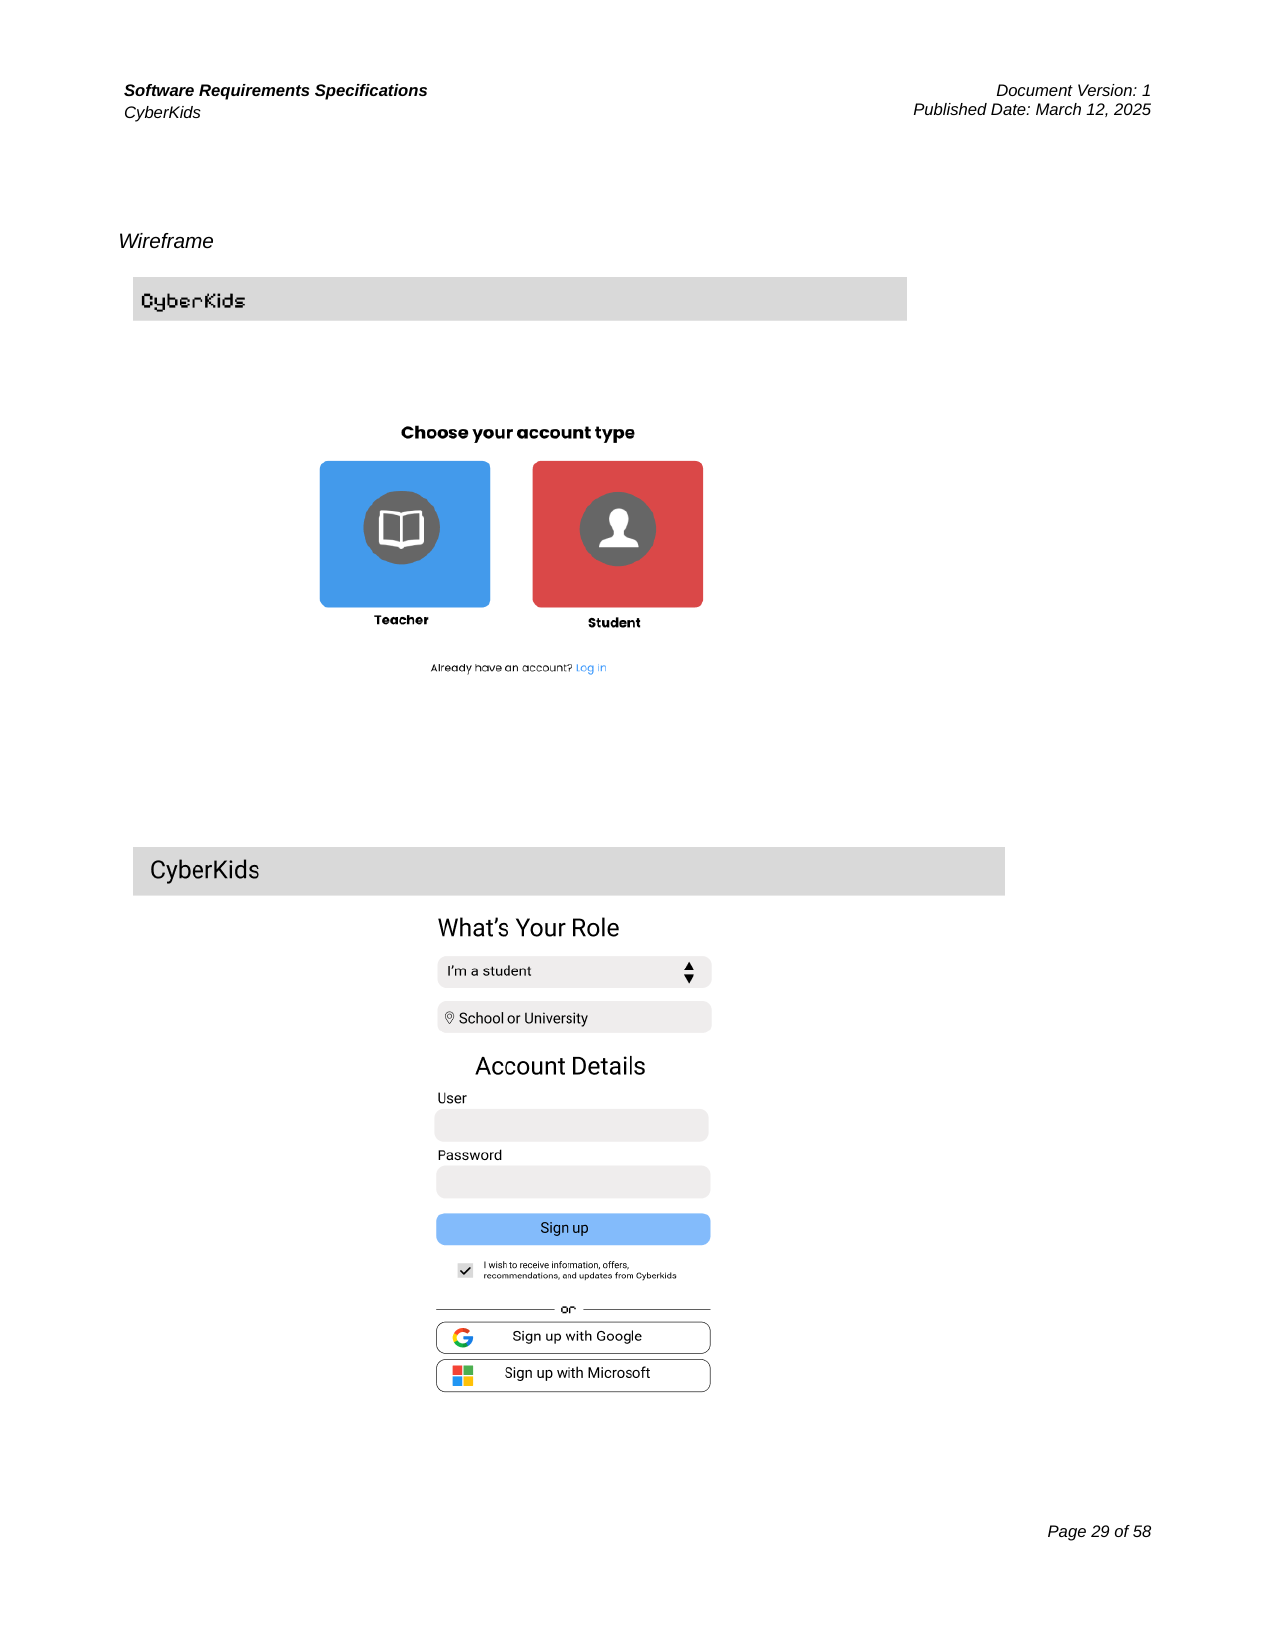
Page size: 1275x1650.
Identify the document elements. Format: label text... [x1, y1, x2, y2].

picture [133, 277, 907, 823]
picture [133, 847, 1005, 1459]
list Wireframe [118, 229, 1157, 253]
